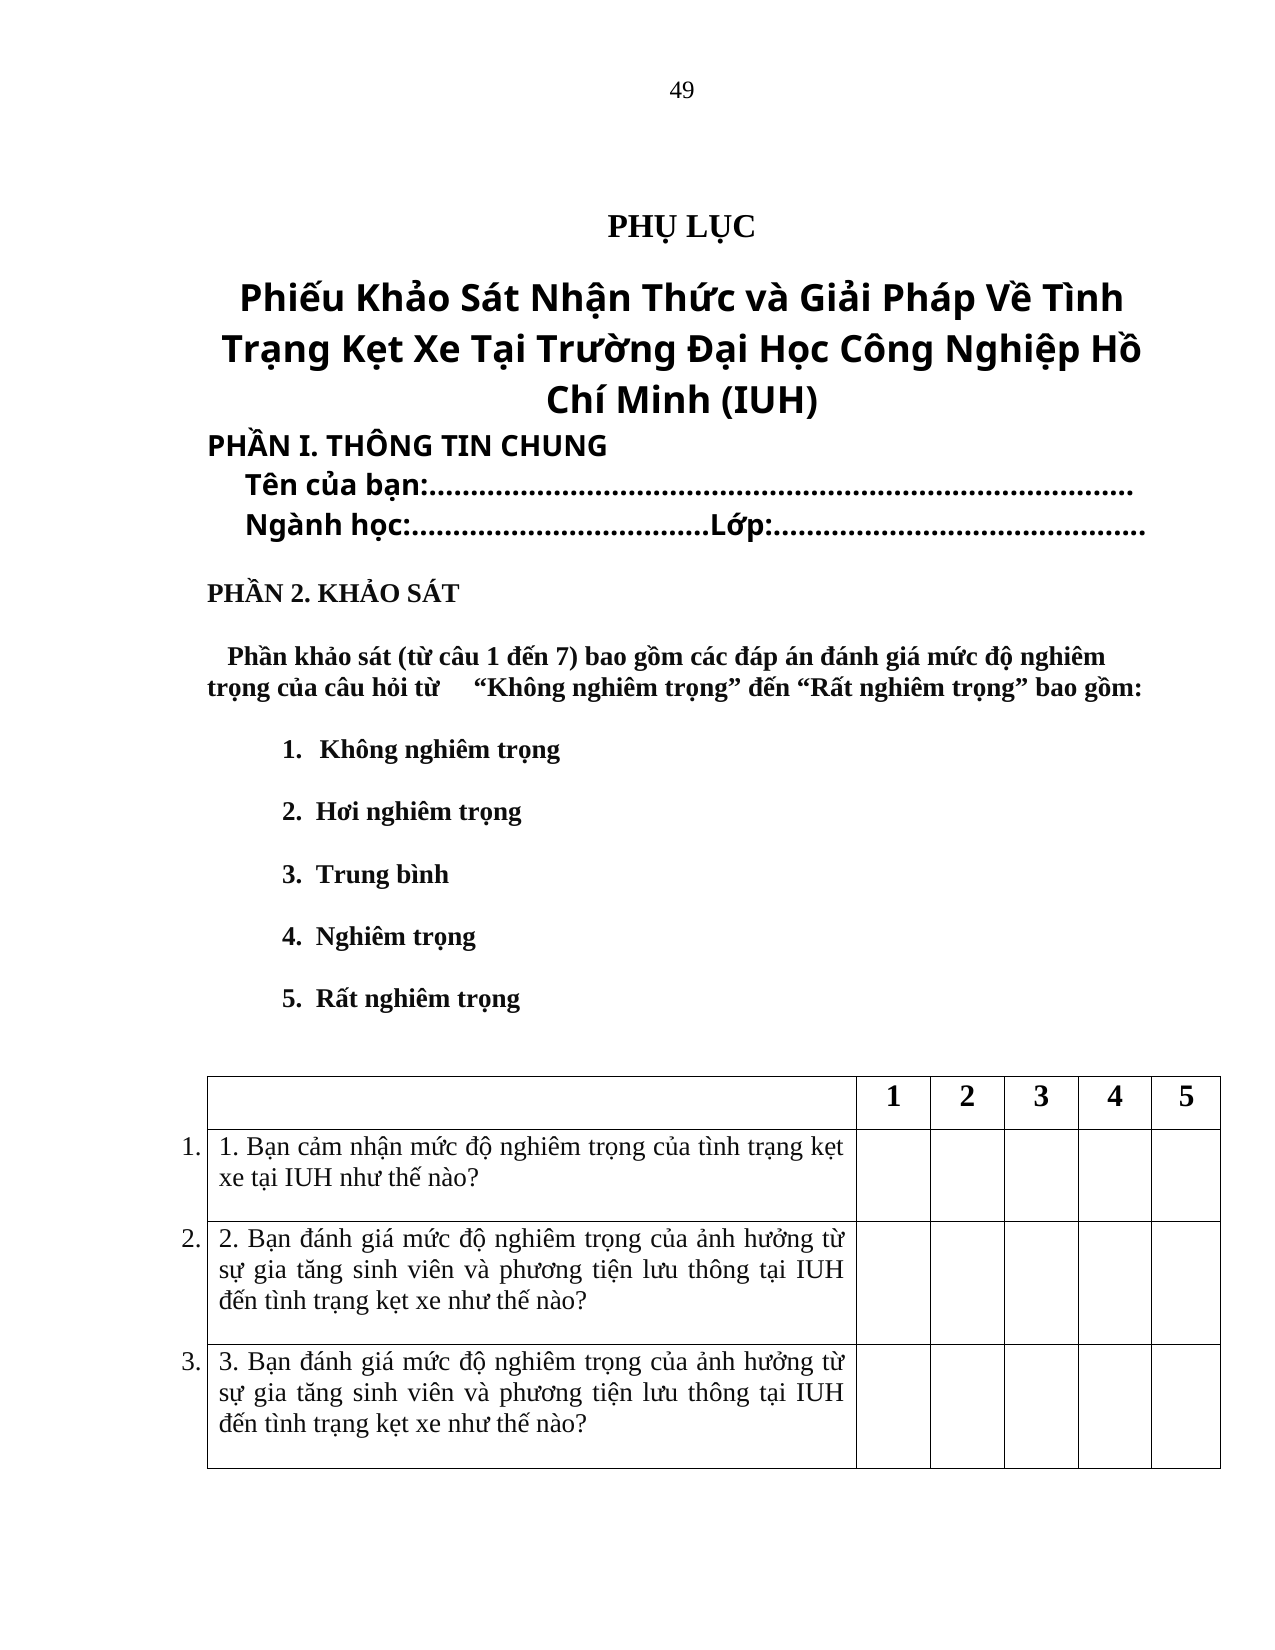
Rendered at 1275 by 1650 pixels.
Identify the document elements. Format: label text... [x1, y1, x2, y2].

text Ngành học:………………………...……Lớp:…………………........................ [207, 504, 1157, 544]
table_header 1 [857, 1077, 930, 1129]
table_cell [1005, 1345, 1078, 1467]
text 4. Nghiêm trọng [207, 920, 1157, 951]
table_header 2 [931, 1077, 1004, 1129]
table_cell [857, 1130, 930, 1221]
text Phần khảo sát (từ câu 1 đến 7) bao gồm các đáp án đánh giá mức độ nghiêm trọng của câu hỏi từ “Không nghiêm trọng” đến “Rất nghiêm trọng” bao gồm: [207, 640, 1157, 702]
table_cell [857, 1345, 930, 1467]
text PHẦN 2. KHẢO SÁT [207, 577, 1157, 608]
table_cell [857, 1222, 930, 1344]
table_cell [1005, 1222, 1078, 1344]
text Tên của bạn:………………………………………………………...................... [207, 464, 1157, 504]
table_cell [1152, 1130, 1220, 1221]
table_header 5 [1152, 1077, 1220, 1129]
list Không nghiêm trọng [282, 733, 1157, 764]
table_cell [1152, 1345, 1220, 1467]
table_cell 2. Bạn đánh giá mức độ nghiêm trọng của ảnh hưởng từ sự gia tăng sinh viên và phương tiện lưu thông tại IUH đến tình trạng kẹt xe như thế nào? [208, 1222, 856, 1344]
text Phiếu Khảo Sát Nhận Thức và Giải Pháp Về Tình Trạng Kẹt Xe Tại Trường Đại Học Công Nghiệp Hồ Chí Minh (IUH) [207, 272, 1157, 425]
table_cell [1079, 1222, 1151, 1344]
table_cell 1. Bạn cảm nhận mức độ nghiêm trọng của tình trạng kẹt xe tại IUH như thế nào? [208, 1130, 856, 1221]
table_cell [931, 1130, 1004, 1221]
text PHỤ LỤC [207, 207, 1157, 245]
table_cell [1152, 1222, 1220, 1344]
table_header 3 [1005, 1077, 1078, 1129]
table_cell [1005, 1130, 1078, 1221]
table_cell [1079, 1345, 1151, 1467]
table_cell [1079, 1130, 1151, 1221]
text 2. Hơi nghiêm trọng [207, 795, 1157, 827]
table_cell [931, 1345, 1004, 1467]
text PHẦN I. THÔNG TIN CHUNG [207, 425, 1157, 464]
text 5. Rất nghiêm trọng [207, 982, 1157, 1013]
text 3. Trung bình [207, 858, 1157, 889]
table_header 4 [1079, 1077, 1151, 1129]
table_cell [931, 1222, 1004, 1344]
table_header [208, 1077, 856, 1129]
table_cell 3. Bạn đánh giá mức độ nghiêm trọng của ảnh hưởng từ sự gia tăng sinh viên và phương tiện lưu thông tại IUH đến tình trạng kẹt xe như thế nào? [208, 1345, 856, 1467]
